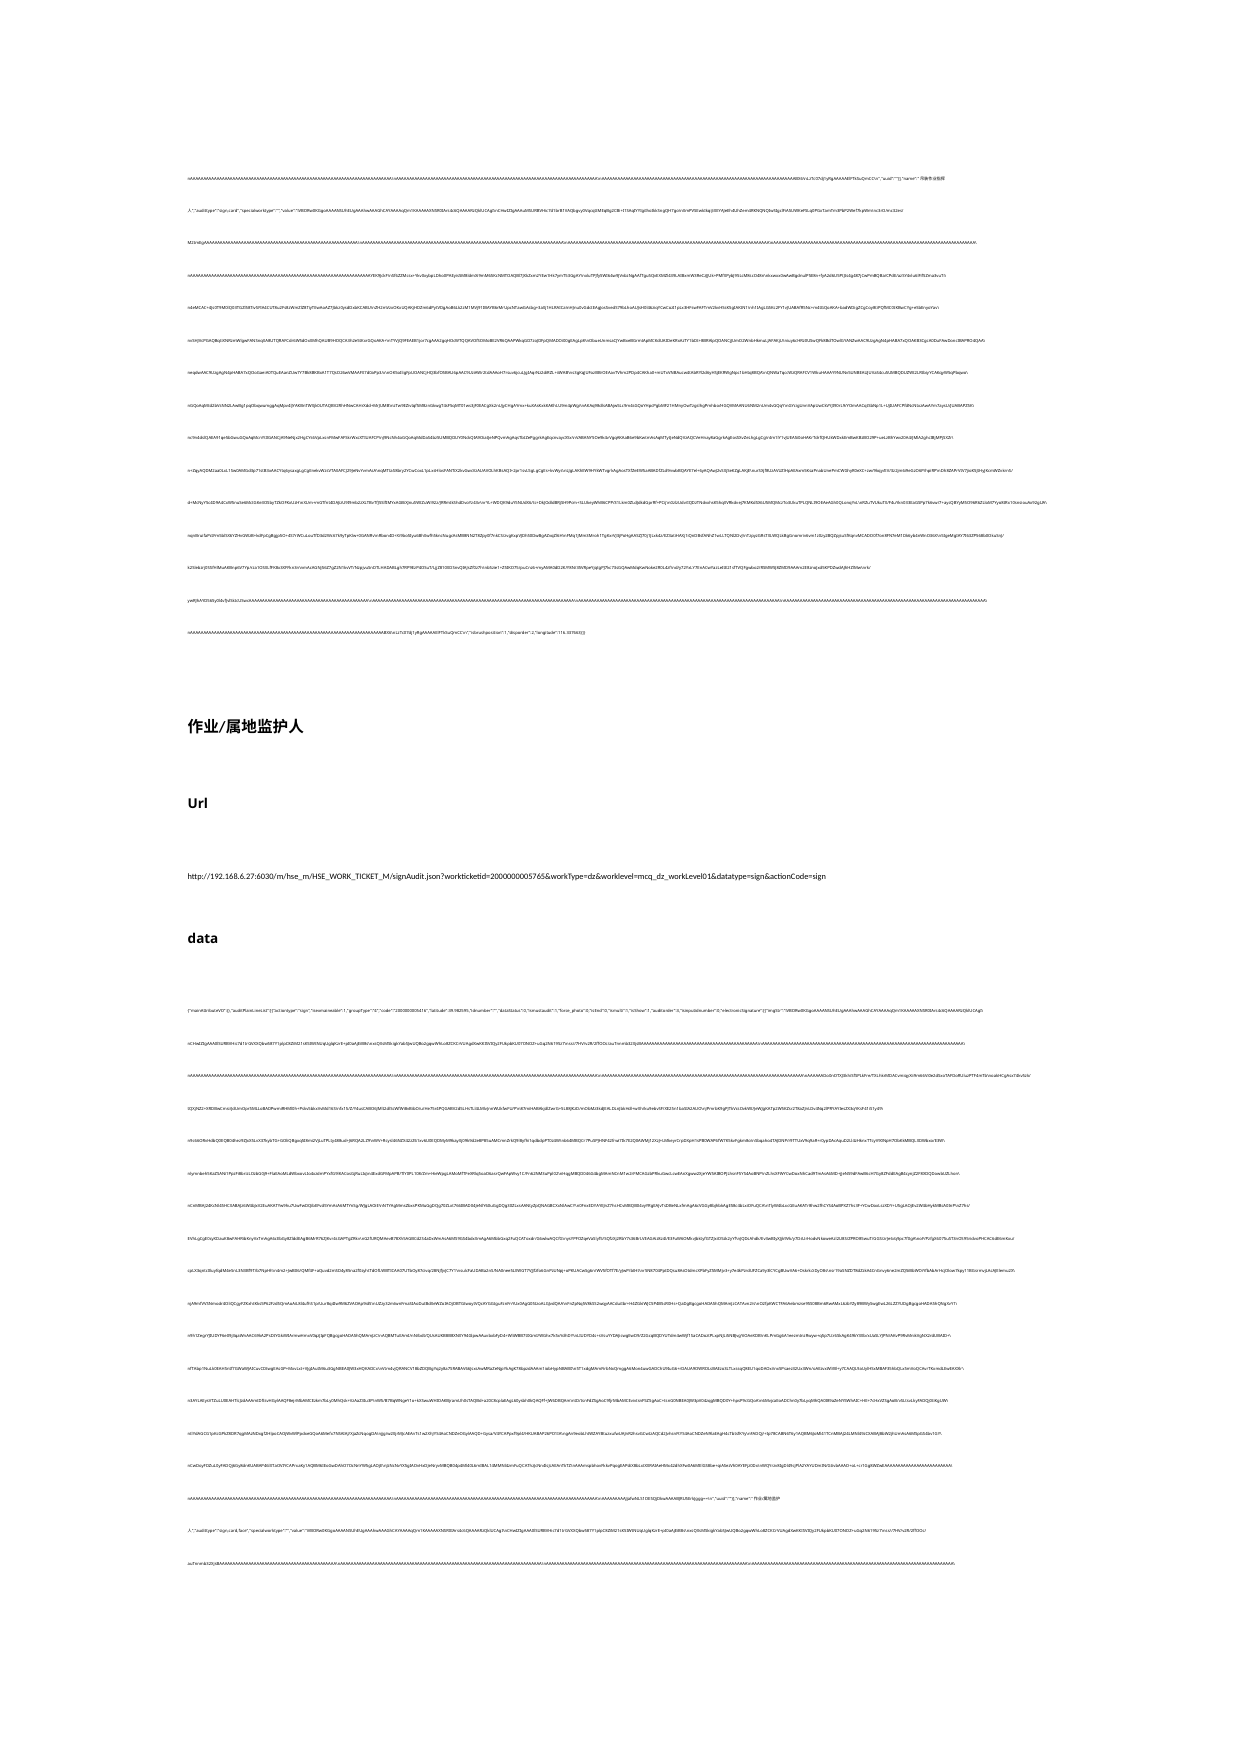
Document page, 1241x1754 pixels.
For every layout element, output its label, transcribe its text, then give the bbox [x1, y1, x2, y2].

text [187, 995, 1053, 1580]
subtitle 作业/属地监护人 [187, 709, 1053, 742]
text http://192.168.6.27:6030/m/hse_m/HSE_WORK_TICKET_M/signAudit.json?workticketid=2000000005765&workType=dz&worklevel=mcq_dz_workLevel01&datatype=sign&actionCode=sign [187, 860, 1053, 893]
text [187, 162, 1053, 649]
subtitle data [187, 922, 1053, 954]
subtitle Url [187, 787, 1053, 820]
